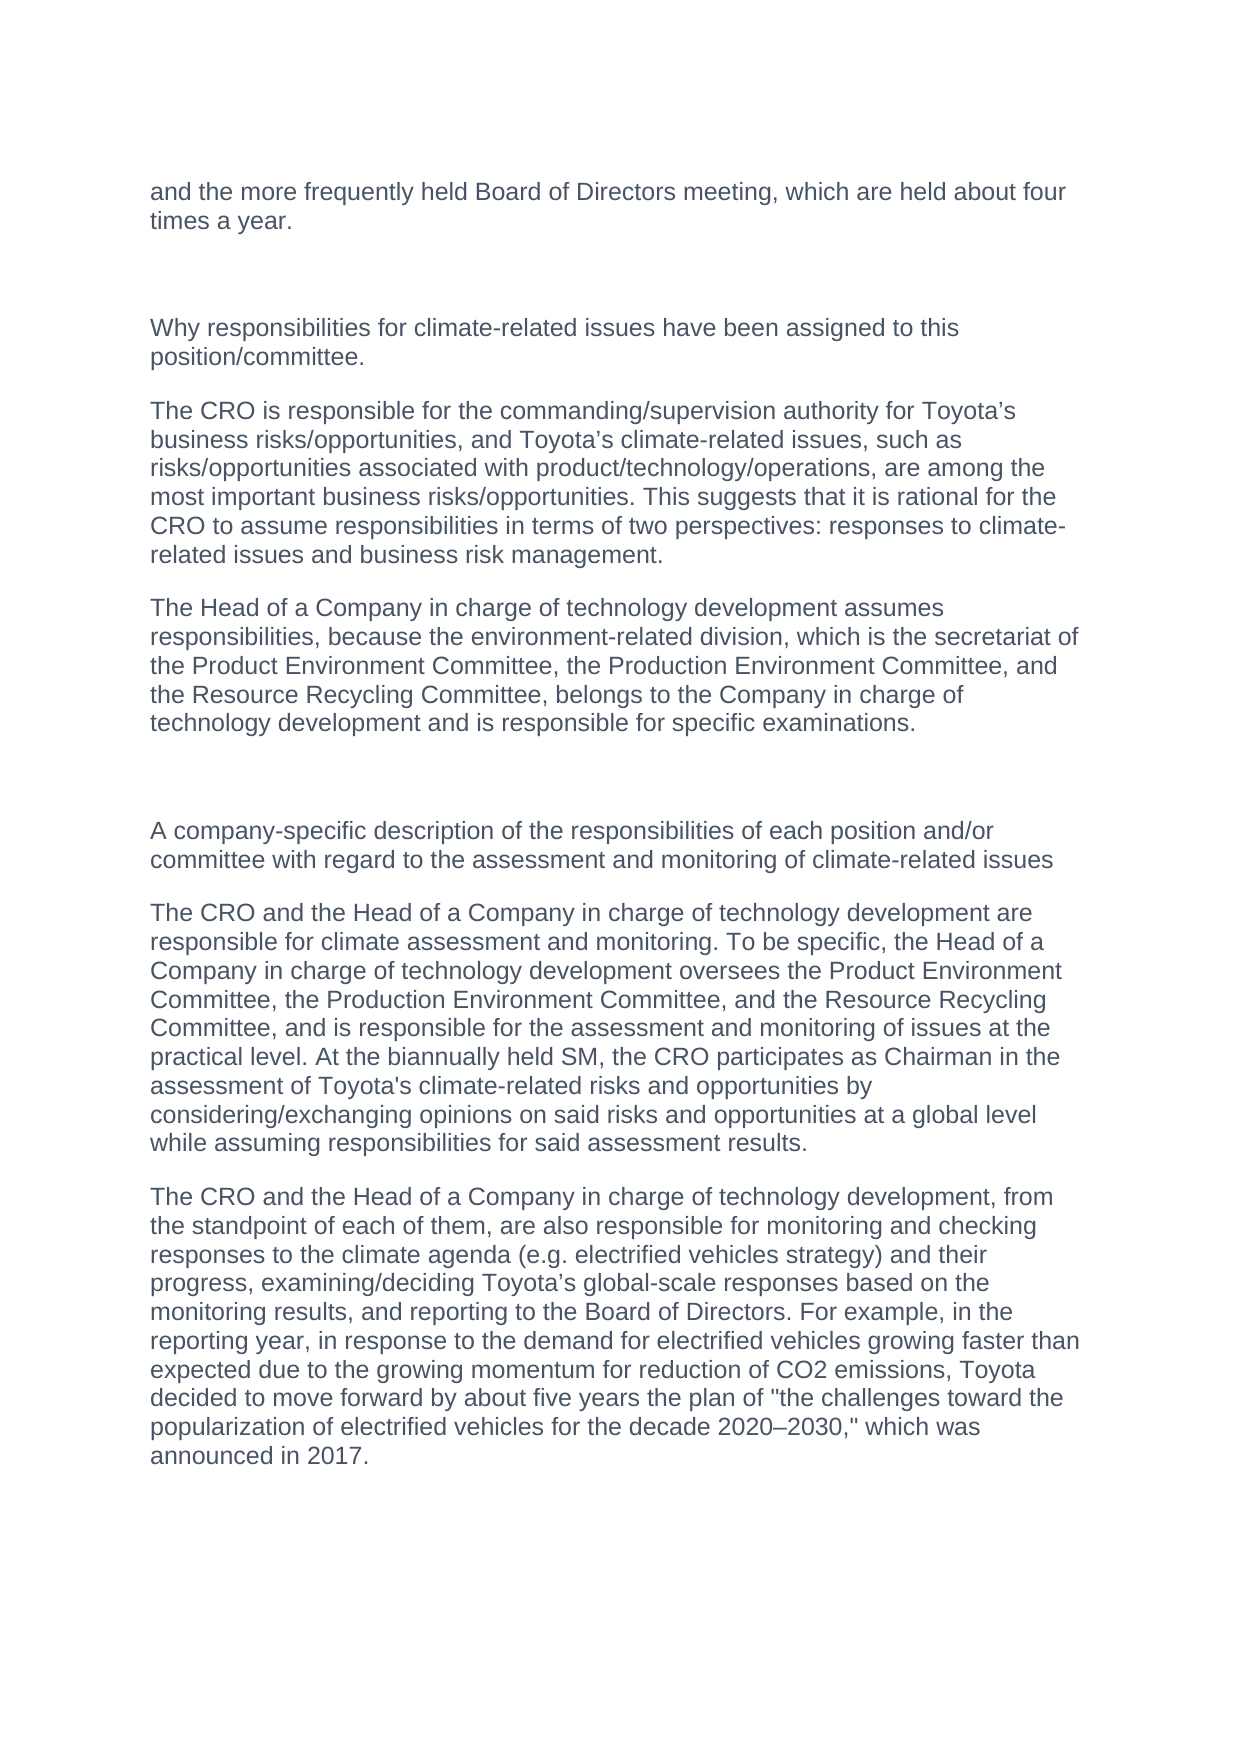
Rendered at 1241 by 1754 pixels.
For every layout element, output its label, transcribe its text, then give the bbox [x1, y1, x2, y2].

text Why responsibilities for climate-related issues have been assigned to this position/committee. [150, 286, 1090, 369]
text A company-specific description of the responsibilities of each position and/or committee with regard to the assessment and monitoring of climate-related issues [150, 789, 1090, 871]
text The CRO and the Head of a Company in charge of technology development are responsible for climate assessment and monitoring. To be specific, the Head of a Company in charge of technology development oversees the Product Environment Committee, the Production Environment Committee, and the Resource Recycling Committee, and is responsible for the assessment and monitoring of issues at the practical level. At the biannually held SM, the CRO participates as Chairman in the assessment of Toyota's climate-related risks and opportunities by considering/exchanging opinions on said risks and opportunities at a global level while assuming responsibilities for said assessment results. [150, 871, 1090, 1155]
text The CRO is responsible for the commanding/supervision authority for Toyota’s business risks/opportunities, and Toyota’s climate-related issues, such as risks/opportunities associated with product/technology/operations, are among the most important business risks/opportunities. This suggests that it is rational for the CRO to assume responsibilities in terms of two perspectives: responses to climate-related issues and business risk management. [150, 369, 1090, 566]
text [150, 150, 1090, 234]
text The Head of a Company in charge of technology development assumes responsibilities, because the environment-related division, which is the secretariat of the Product Environment Committee, the Production Environment Committee, and the Resource Recycling Committee, belongs to the Company in charge of technology development and is responsible for specific examinations. [150, 566, 1090, 737]
text The CRO and the Head of a Company in charge of technology development, from the standpoint of each of them, are also responsible for monitoring and checking responses to the climate agenda (e.g. electrified vehicles strategy) and their progress, examining/deciding Toyota’s global-scale responses based on the monitoring results, and reporting to the Board of Directors. For example, in the reporting year, in response to the demand for electrified vehicles growing faster than expected due to the growing momentum for reduction of CO2 emissions, Toyota decided to move forward by about five years the plan of "the challenges toward the popularization of electrified vehicles for the decade 2020–2030," which was announced in 2017. [150, 1155, 1090, 1469]
